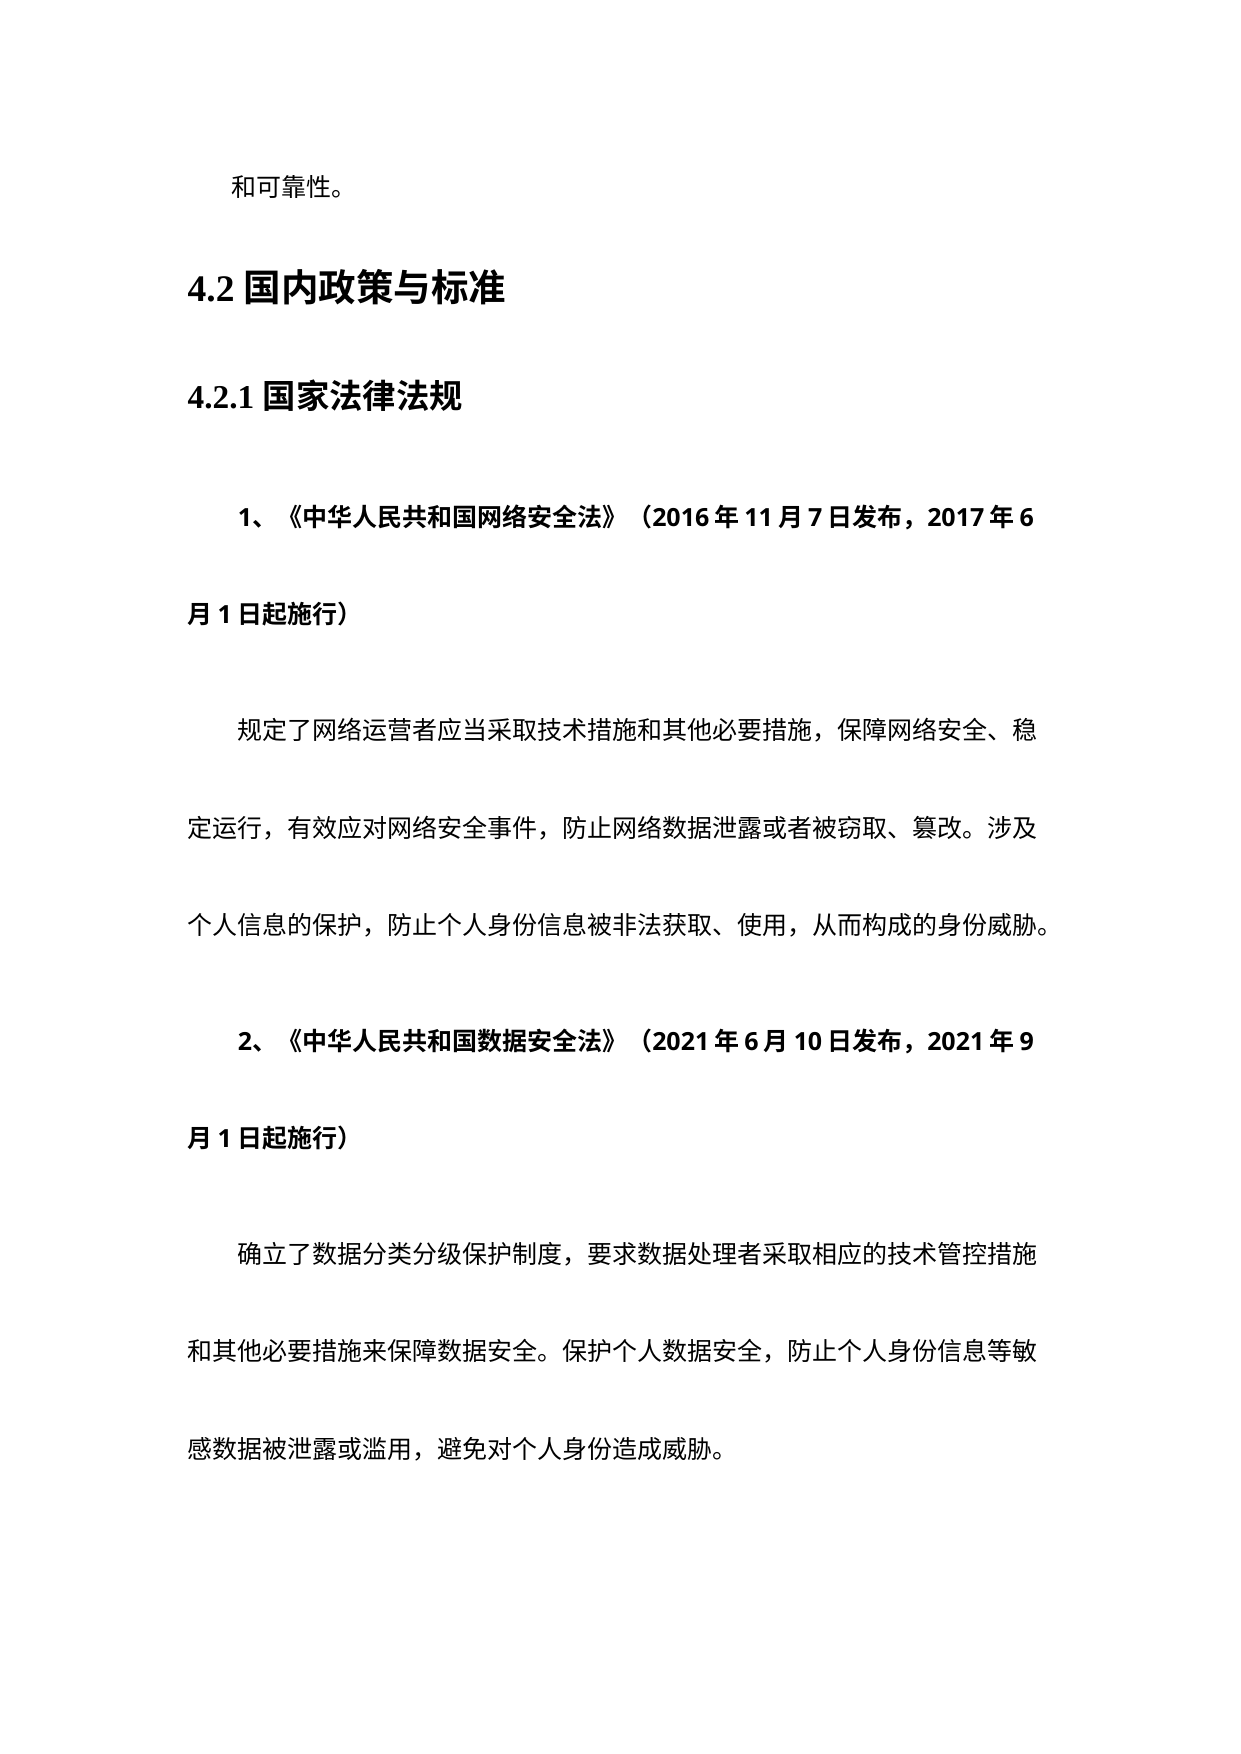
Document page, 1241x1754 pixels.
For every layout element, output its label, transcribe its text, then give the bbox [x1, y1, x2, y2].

subtitle 4.2.1 国家法律法规 [187, 362, 1053, 427]
text 1、《中华人民共和国网络安全法》（2016年11月7日发布，2017年6月1日起施行） [187, 483, 1053, 646]
text 确立了数据分类分级保护制度，要求数据处理者采取相应的技术管控措施和其他必要措施来保障数据安全。保护个人数据安全，防止个人身份信息等敏感数据被泄露或滥用，避免对个人身份造成威胁。 [187, 1220, 1053, 1480]
subtitle 4.2 国内政策与标准 [187, 253, 1053, 318]
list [185, 153, 1053, 218]
text 规定了网络运营者应当采取技术措施和其他必要措施，保障网络安全、稳定运行，有效应对网络安全事件，防止网络数据泄露或者被窃取、篡改。涉及个人信息的保护，防止个人身份信息被非法获取、使用，从而构成的身份威胁。 [187, 696, 1053, 956]
text 2、《中华人民共和国数据安全法》（2021年6月10日发布，2021年9月1日起施行） [187, 1007, 1053, 1169]
